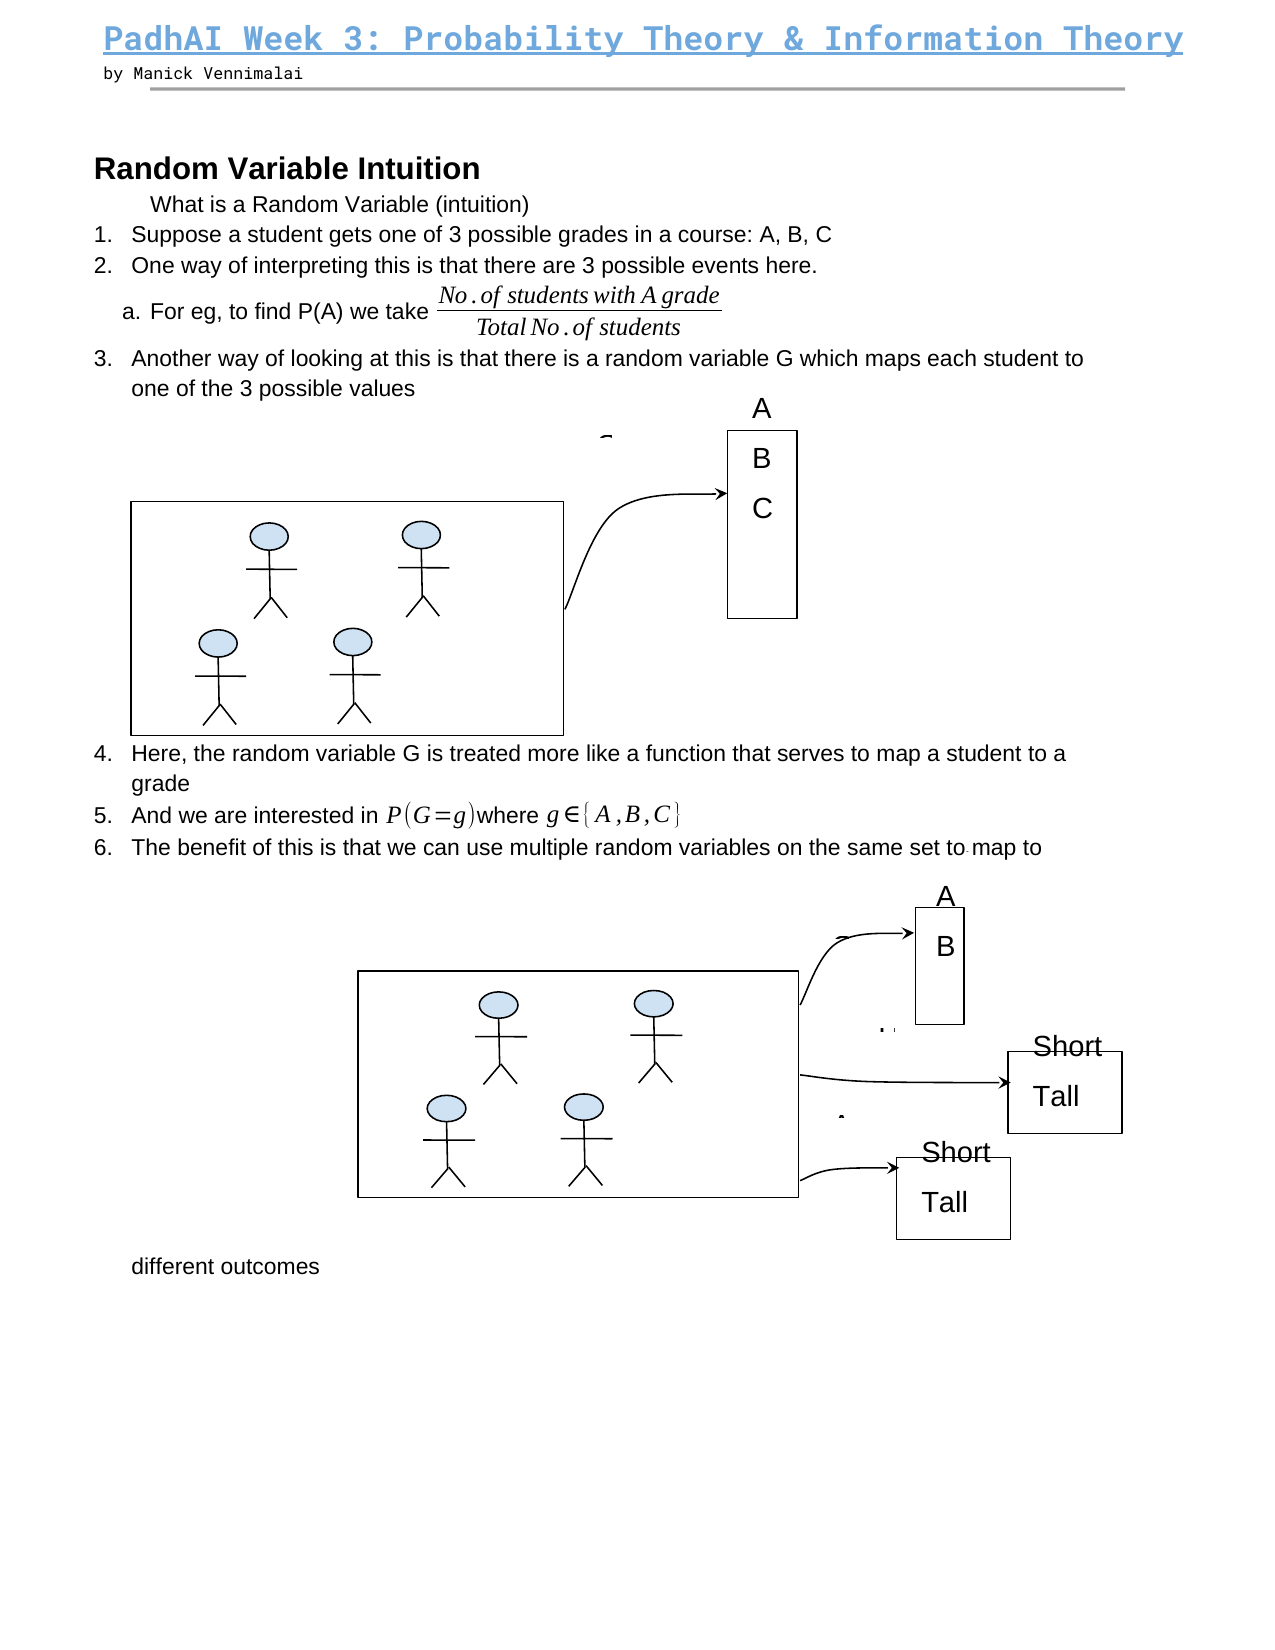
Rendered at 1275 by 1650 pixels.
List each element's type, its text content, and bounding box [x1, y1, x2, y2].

list Here, the random variable G is treated more like a function that serves to map a student to a grade [94, 739, 1125, 796]
list For eg, to find P(A) we take [122, 282, 1125, 341]
list Another way of looking at this is that there is a random variable G which maps each student to one of the 3 possible values [94, 345, 1125, 736]
list The benefit of this is that we can use multiple random variables on the same set to map to different outcomes [94, 834, 1125, 1279]
text What is a Random Variable (intuition) [150, 191, 1125, 218]
list And we are interested in where [94, 800, 1125, 830]
subtitle Random Variable Intuition [94, 150, 1125, 186]
list One way of interpreting this is that there are 3 possible events here. [94, 252, 1125, 278]
list Suppose a student gets one of 3 possible grades in a course: A, B, C [94, 221, 1125, 248]
